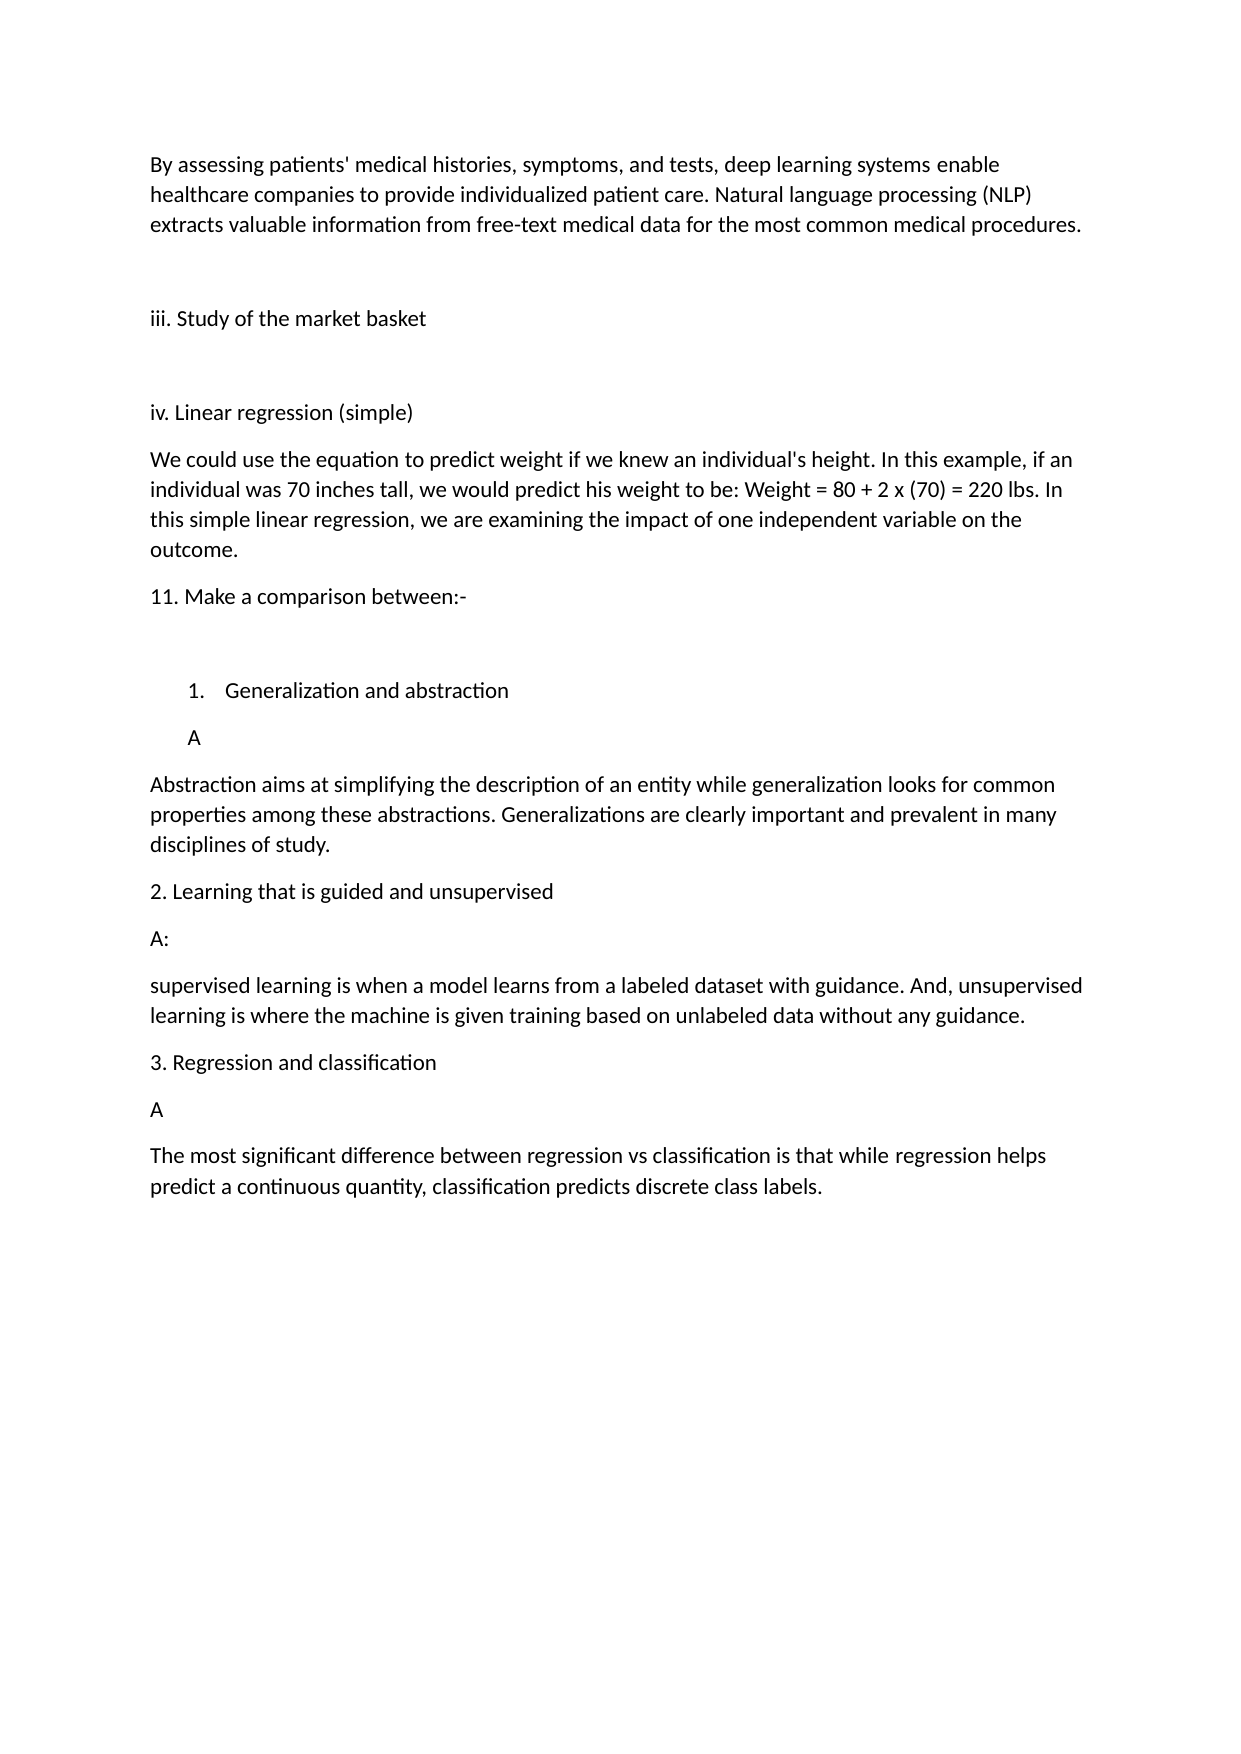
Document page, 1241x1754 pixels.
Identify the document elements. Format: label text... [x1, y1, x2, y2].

text By assessing patients' medical histories, symptoms, and tests, deep learning systems enable healthcare companies to provide individualized patient care. Natural language processing (NLP) extracts valuable information from free-text medical data for the most common medical procedures. [150, 150, 1090, 238]
text 11. Make a comparison between:- [150, 582, 1090, 610]
text A: [150, 924, 1090, 952]
text Abstraction aims at simplifying the description of an entity while generalization looks for common properties among these abstractions. Generalizations are clearly important and prevalent in many disciplines of study. [150, 770, 1090, 858]
text The most significant difference between regression vs classification is that while regression helps predict a continuous quantity, classification predicts discrete class labels. [150, 1142, 1090, 1200]
text iv. Linear regression (simple) [150, 398, 1090, 426]
text 3. Regression and classification [150, 1048, 1090, 1076]
text A [150, 1095, 1090, 1123]
text 2. Learning that is guided and unsupervised [150, 877, 1090, 905]
text iii. Study of the market basket [150, 304, 1090, 332]
text supervised learning is when a model learns from a labeled dataset with guidance. And, unsupervised learning is where the machine is given training based on unlabeled data without any guidance. [150, 971, 1090, 1029]
text We could use the equation to predict weight if we knew an individual's height. In this example, if an individual was 70 inches tall, we would predict his weight to be: Weight = 80 + 2 x (70) = 220 lbs. In this simple linear regression, we are examining the impact of one independent variable on the outcome. [150, 445, 1090, 563]
text A [187, 723, 1090, 751]
list Generalization and abstraction [187, 676, 1090, 704]
